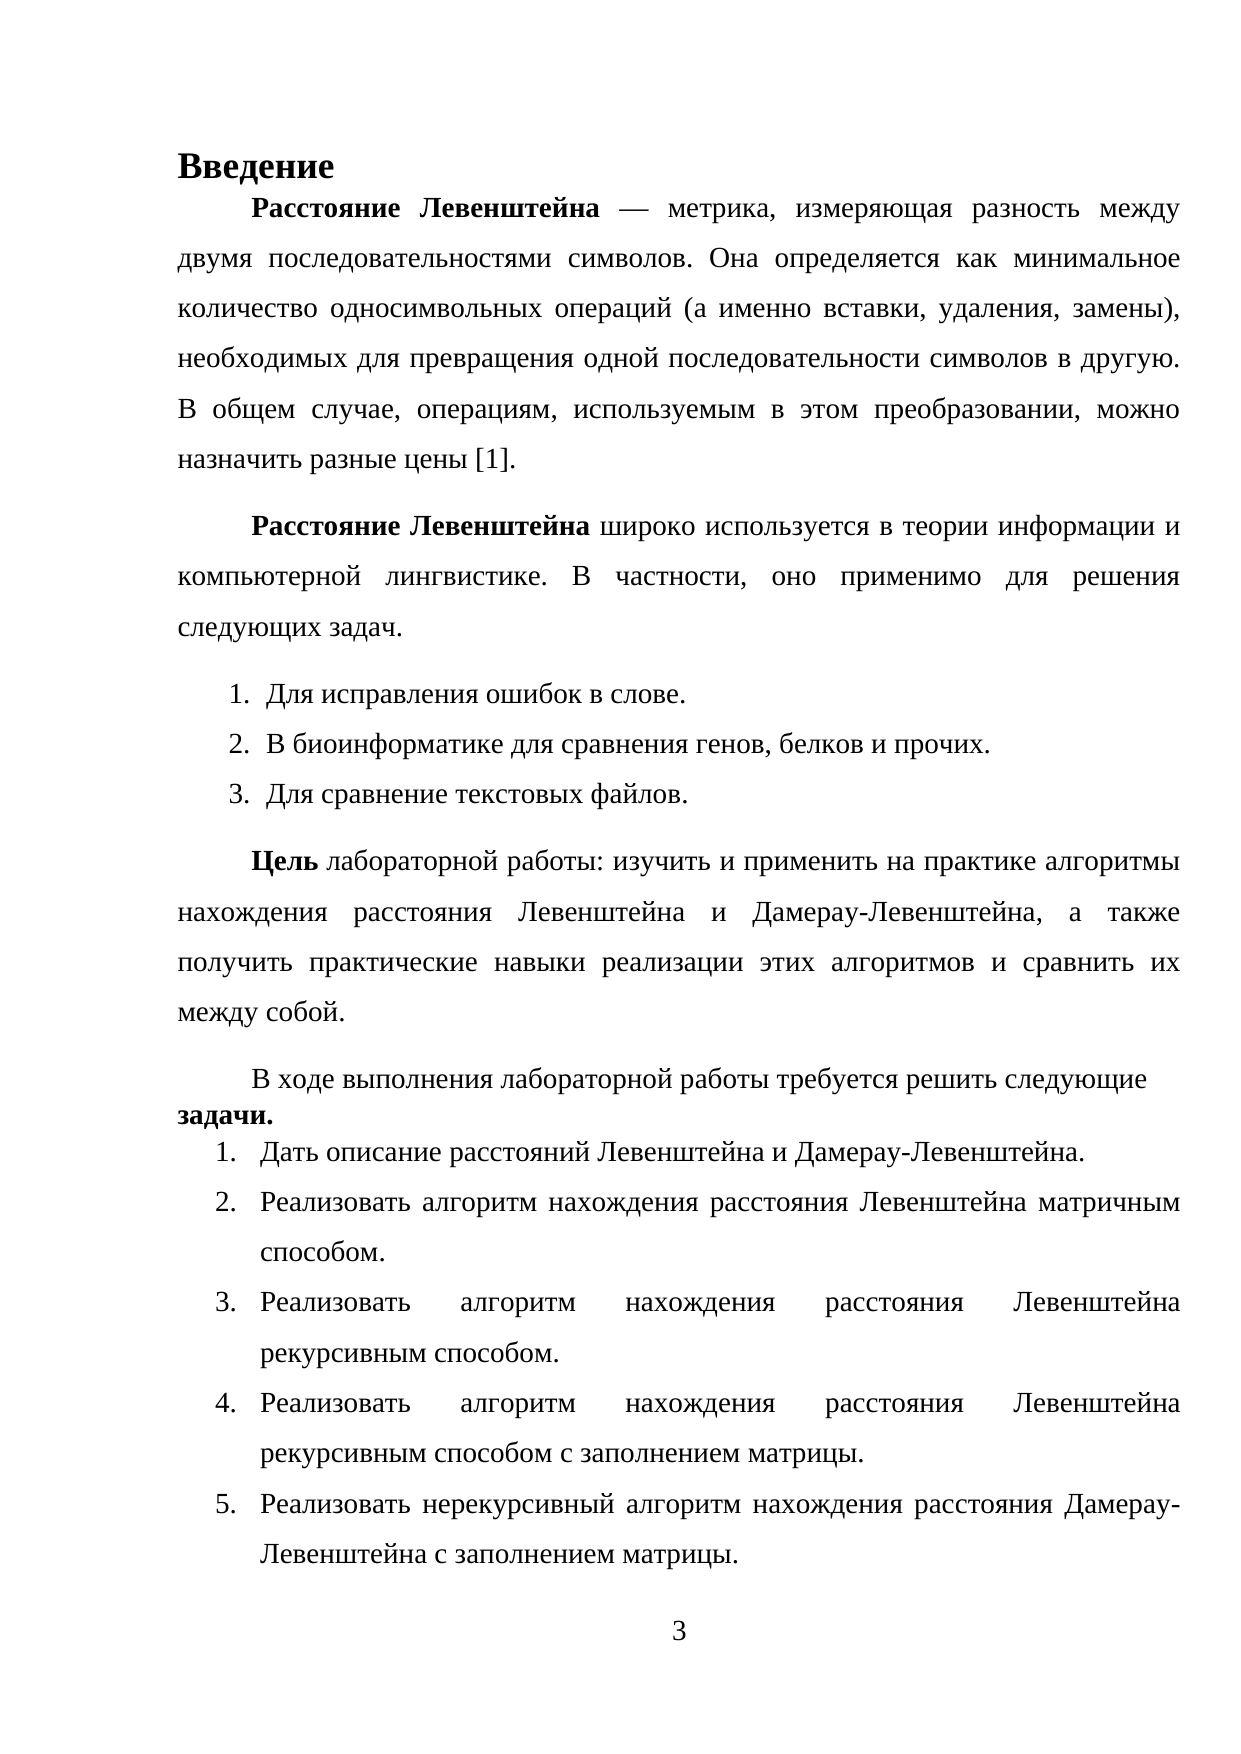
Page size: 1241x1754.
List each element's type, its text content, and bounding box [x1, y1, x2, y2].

list Реализовать алгоритм нахождения расстояния Левенштейна матричным способом. [215, 1184, 1181, 1268]
list Реализовать нерекурсивный алгоритм нахождения расстояния Дамерау-Левенштейна с заполнением матрицы. [215, 1486, 1181, 1570]
list Реализовать алгоритм нахождения расстояния Левенштейна рекурсивным способом с заполнением матрицы. [215, 1385, 1181, 1469]
list В биоинформатике для сравнения генов, белков и прочих. [228, 726, 1181, 760]
subtitle Введение [177, 143, 1181, 186]
text Расстояние Левенштейна широко используется в теории информации и компьютерной лингвистике. В частности, оно применимо для решения следующих задач. [177, 508, 1181, 642]
list Реализовать алгоритм нахождения расстояния Левенштейна рекурсивным способом. [215, 1284, 1181, 1368]
list Для исправления ошибок в слове. [228, 676, 1181, 709]
text Цель лабораторной работы: изучить и применить на практике алгоритмы нахождения расстояния Левенштейна и Дамерау-Левенштейна, а также получить практические навыки реализации этих алгоритмов и сравнить их между собой. [177, 843, 1181, 1028]
list Дать описание расстояний Левенштейна и Дамерау-Левенштейна. [215, 1134, 1181, 1167]
subtitle В ходе выполнения лабораторной работы требуется решить следующие задачи. [177, 1061, 1181, 1131]
list Для сравнение текстовых файлов. [228, 776, 1181, 810]
text Расстояние Левенштейна — метрика, измеряющая разность между двумя последовательностями символов. Она определяется как минимальное количество односимвольных операций (а именно вставки, удаления, замены), необходимых для превращения одной последовательности символов в другую. В общем случае, операциям, используемым в этом преобразовании, можно назначить разные цены [1]. [177, 190, 1181, 475]
